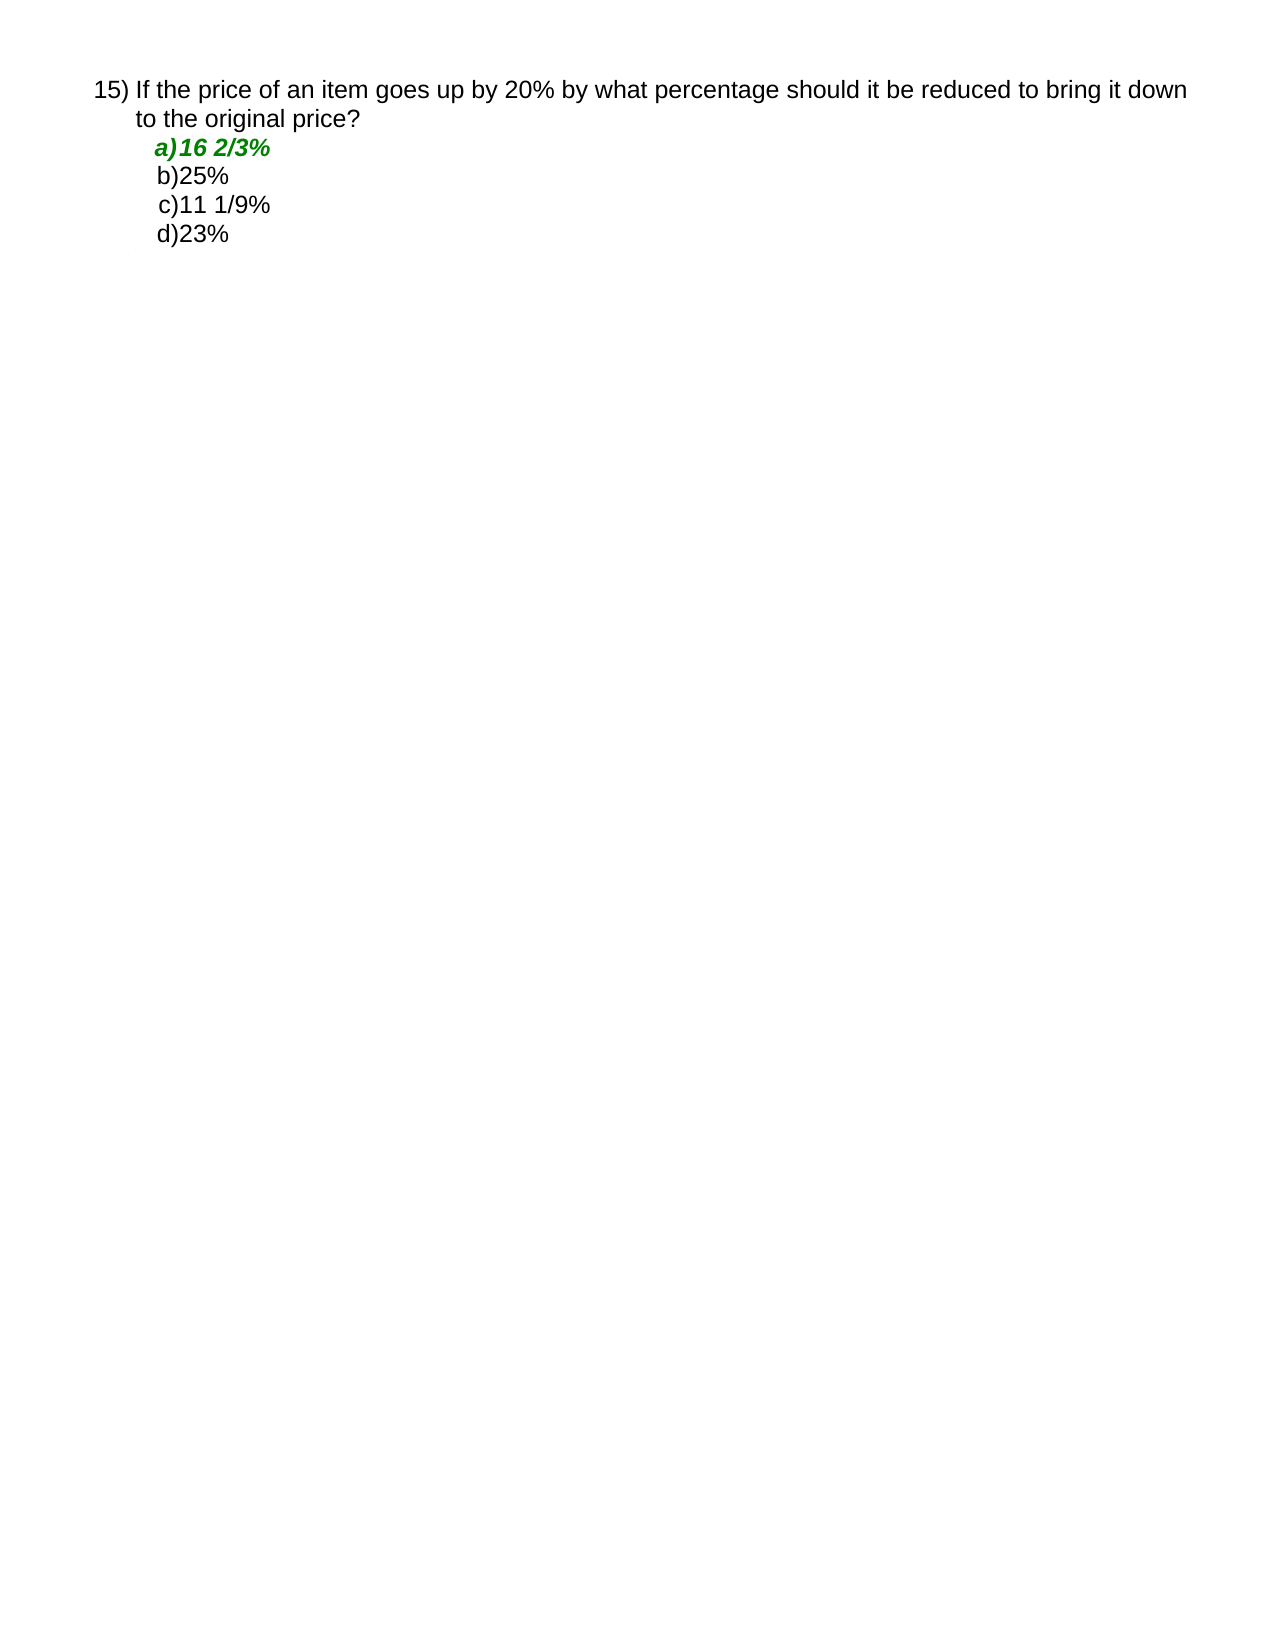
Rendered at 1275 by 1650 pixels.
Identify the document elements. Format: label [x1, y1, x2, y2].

table_header [75, 75, 1200, 274]
